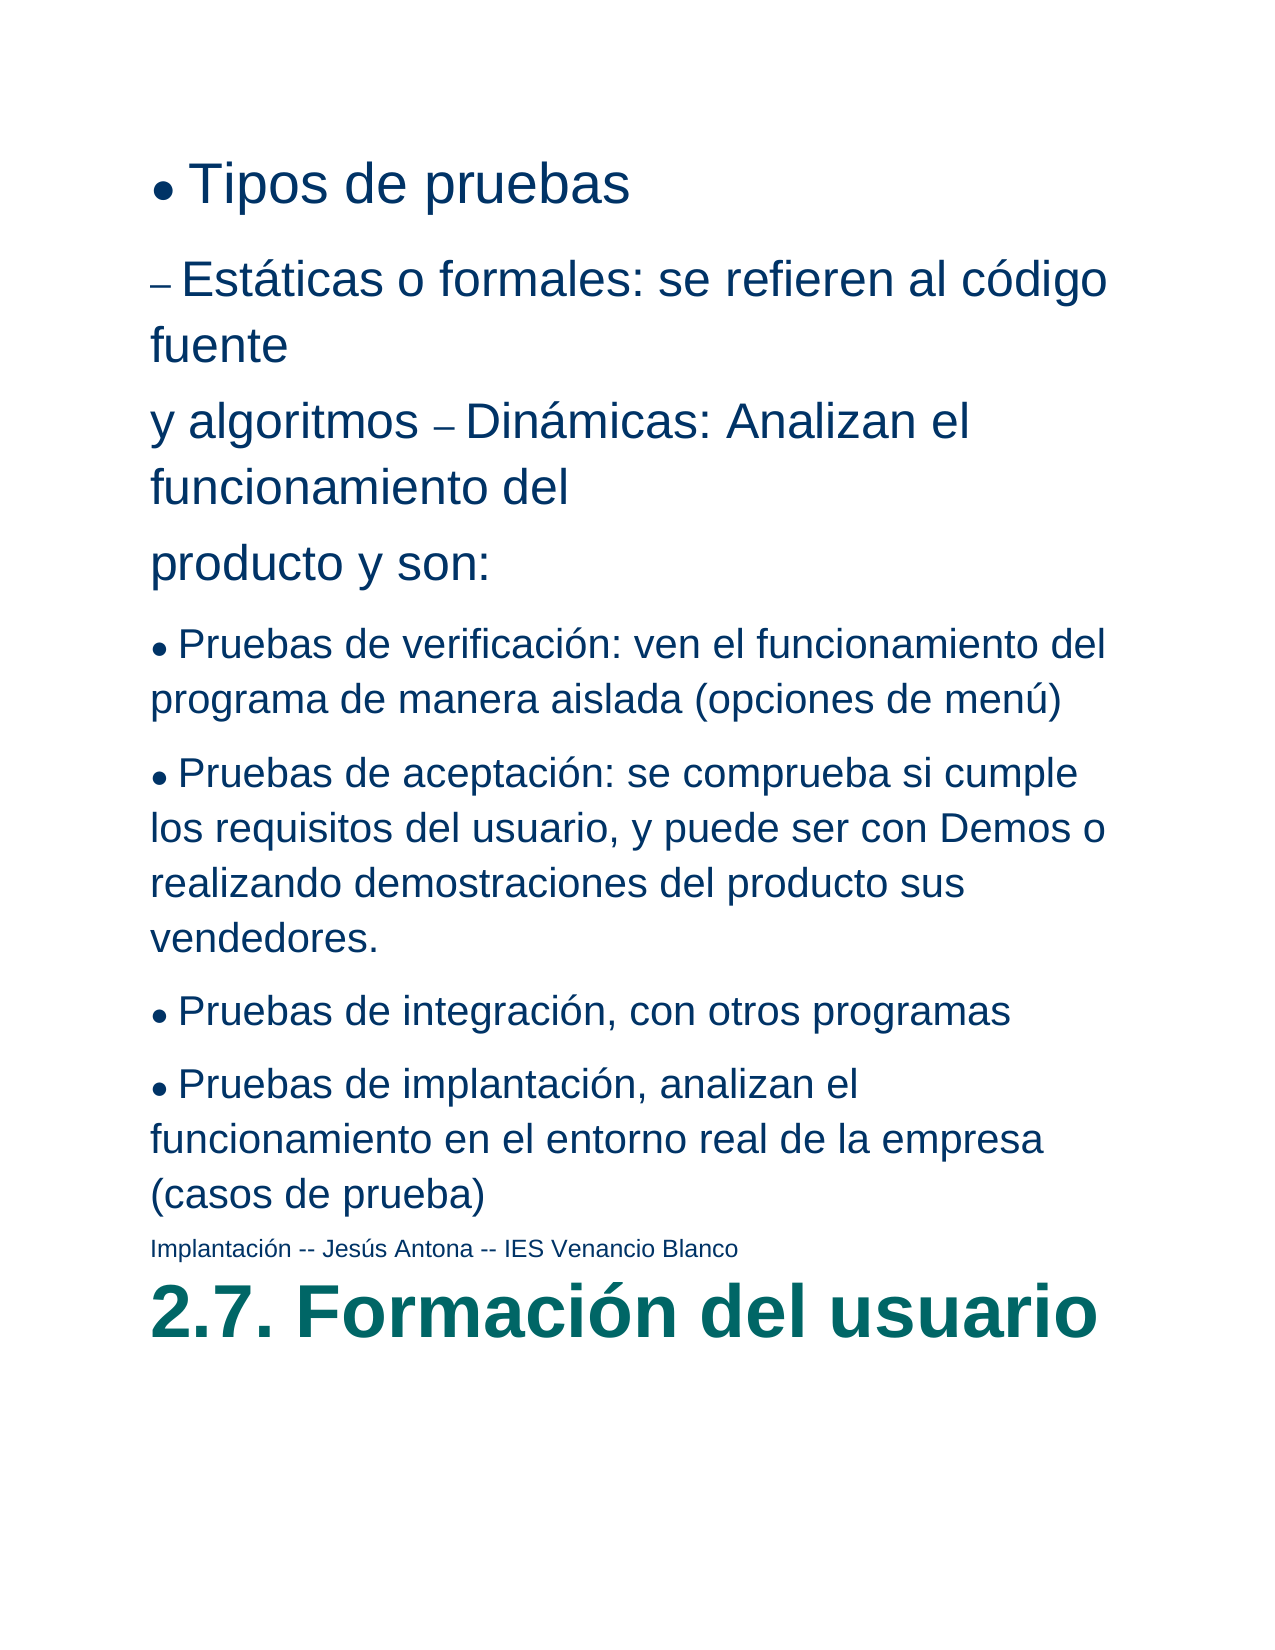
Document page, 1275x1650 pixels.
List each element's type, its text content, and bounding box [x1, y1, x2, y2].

text producto y son: [150, 534, 1125, 591]
text Implantación -- Jesús Antona -- IES Venancio Blanco [150, 1233, 1125, 1262]
text ● Tipos de pruebas [150, 150, 1125, 216]
text 2.7. Formación del usuario [150, 1267, 1125, 1353]
text y algoritmos – Dinámicas: Analizan el funcionamiento del [150, 392, 1125, 515]
text ● Pruebas de verificación: ven el funcionamiento del programa de manera aislada (opciones de menú) [150, 620, 1125, 723]
text ● Pruebas de implantación, analizan el funcionamiento en el entorno real de la empresa (casos de prueba) [150, 1059, 1125, 1217]
text ● Pruebas de integración, con otros programas [150, 986, 1125, 1034]
text ● Pruebas de aceptación: se comprueba si cumple los requisitos del usuario, y puede ser con Demos o realizando demostraciones del producto sus vendedores. [150, 748, 1125, 961]
text – Estáticas o formales: se refieren al código fuente [150, 249, 1125, 373]
